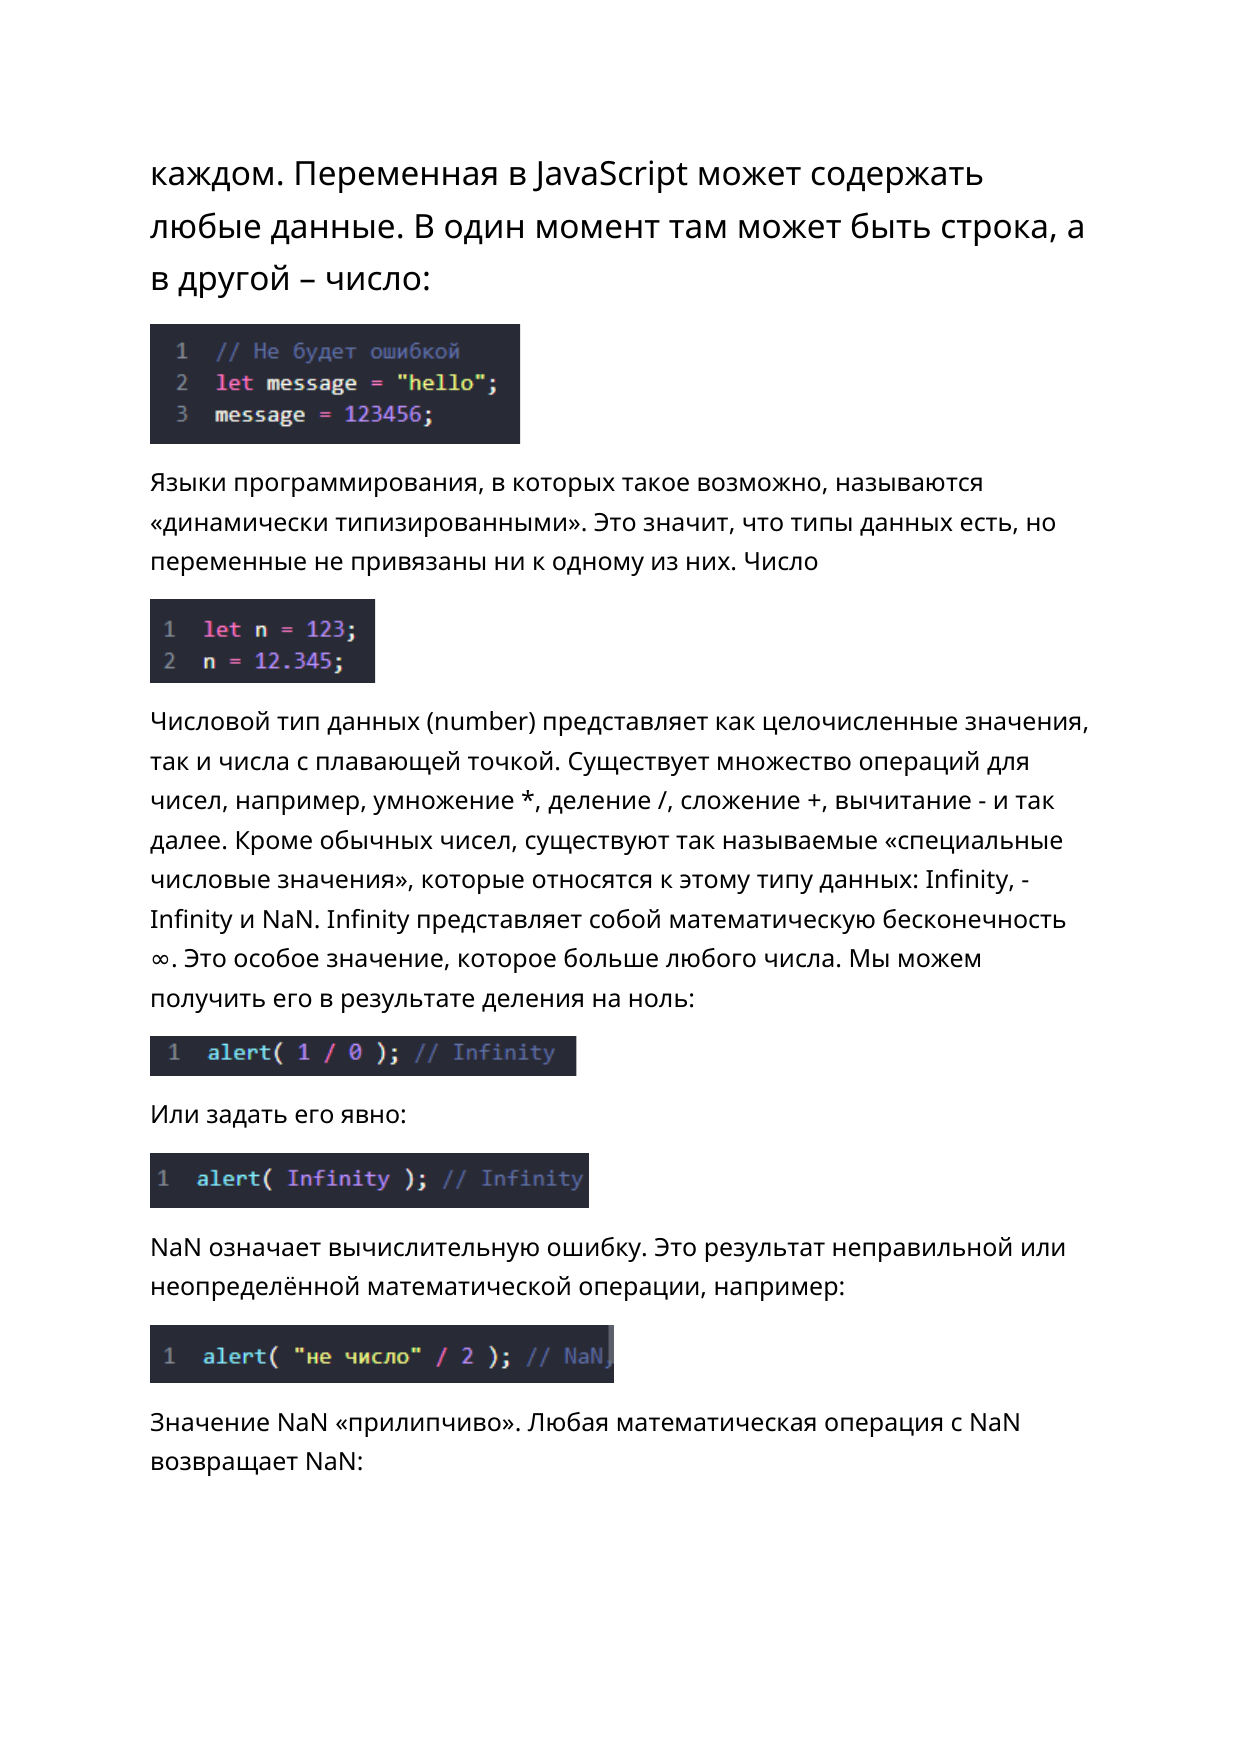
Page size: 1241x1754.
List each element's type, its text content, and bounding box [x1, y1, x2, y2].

text Числовой тип данных (number) представляет как целочисленные значения, так и числа с плавающей точкой. Существует множество операций для чисел, например, умножение *, деление /, сложение +, вычитание - и так далее. Кроме обычных чисел, существуют так называемые «специальные числовые значения», которые относятся к этому типу данных: Infinity, -Infinity и NaN. Infinity представляет собой математическую бесконечность ∞. Это особое значение, которое больше любого числа. Мы можем получить его в результате деления на ноль: [150, 704, 1090, 1014]
text Или задать его явно: [150, 1097, 1090, 1131]
text NaN означает вычислительную ошибку. Это результат неправильной или неопределённой математической операции, например: [150, 1229, 1090, 1303]
text Значение NaN «прилипчиво». Любая математическая операция с NaN возвращает NaN: [150, 1404, 1090, 1478]
picture [150, 1153, 589, 1208]
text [150, 150, 1090, 301]
picture [150, 324, 521, 444]
picture [150, 599, 375, 683]
picture [150, 1325, 614, 1383]
picture [150, 1036, 577, 1076]
text Языки программирования, в которых такое возможно, называются «динамически типизированными». Это значит, что типы данных есть, но переменные не привязаны ни к одному из них. Число [150, 465, 1090, 578]
